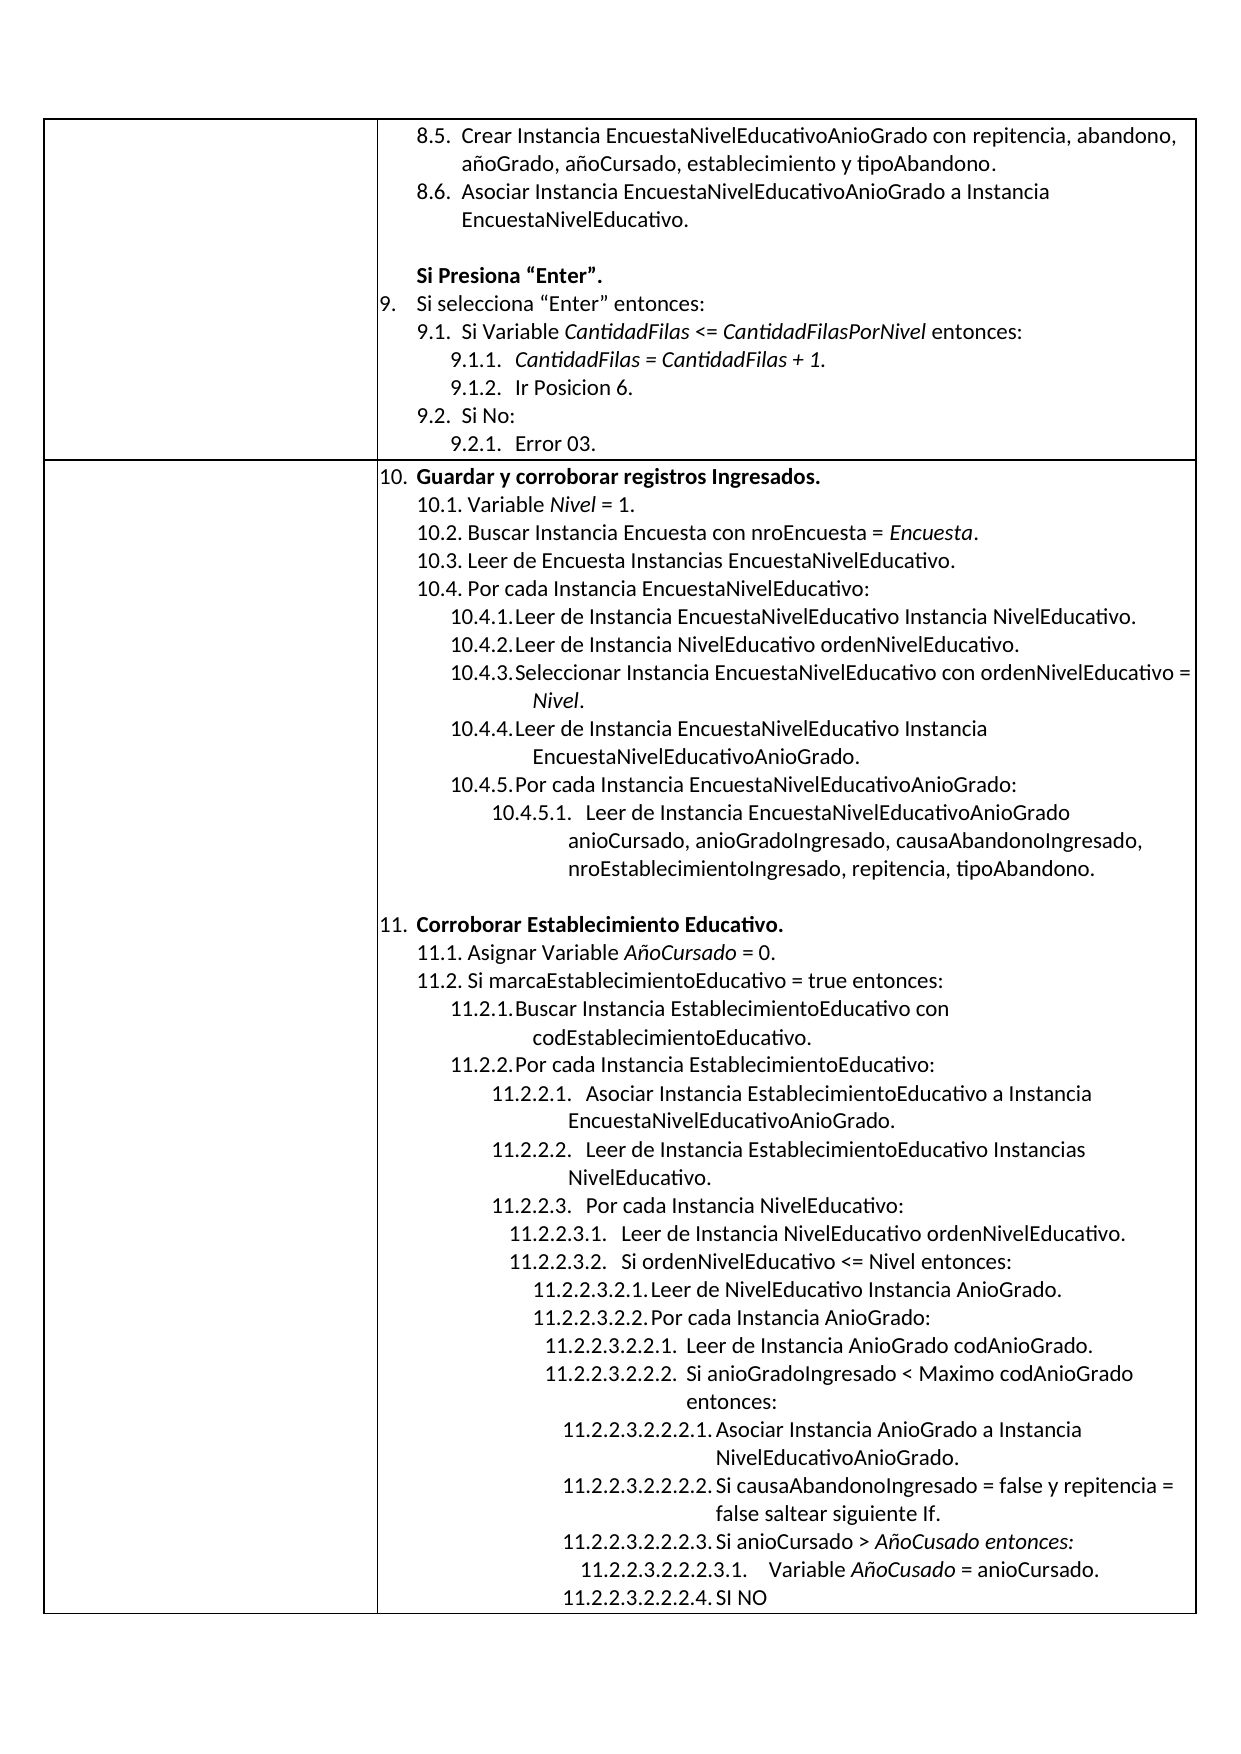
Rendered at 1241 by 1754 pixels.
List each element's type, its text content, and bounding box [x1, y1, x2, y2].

table_cell [45, 120, 377, 459]
table_cell [45, 461, 377, 1613]
